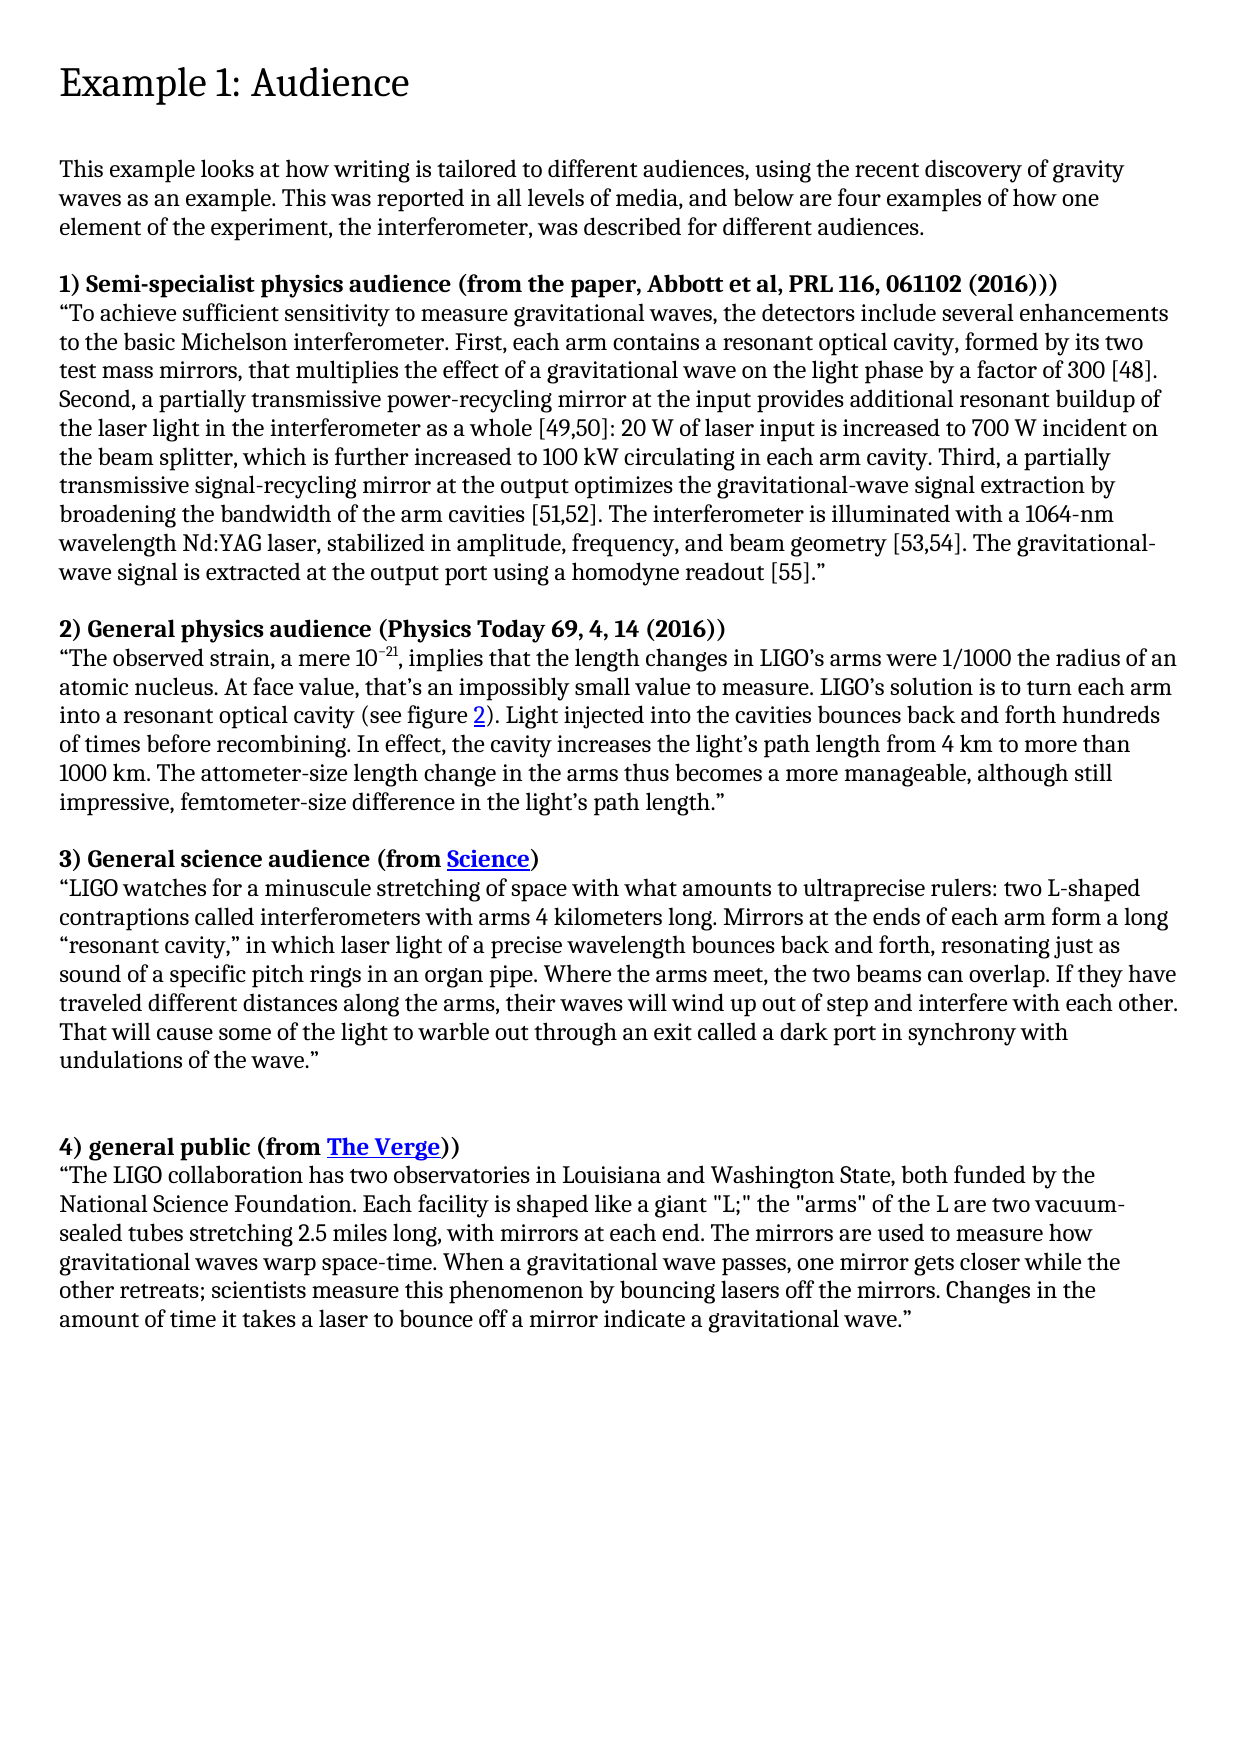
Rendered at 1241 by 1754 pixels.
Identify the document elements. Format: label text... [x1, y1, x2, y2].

text “LIGO watches for a minuscule stretching of space with what amounts to ultraprecise rulers: two L-shaped contraptions called interferometers with arms 4 kilometers long. Mirrors at the ends of each arm form a long “resonant cavity,” in which laser light of a precise wavelength bounces back and forth, resonating just as sound of a specific pitch rings in an organ pipe. Where the arms meet, the two beams can overlap. If they have traveled different distances along the arms, their waves will wind up out of step and interfere with each other. That will cause some of the light to warble out through an exit called a dark port in synchrony with undulations of the wave.” [59, 874, 1181, 1075]
text 2) General physics audience (Physics Today 69, 4, 14 (2016)) [59, 615, 1181, 644]
text This example looks at how writing is tailored to different audiences, using the recent discovery of gravity waves as an example. This was reported in all levels of media, and below are four examples of how one element of the experiment, the interferometer, was described for different audiences. [59, 155, 1181, 241]
text Example 1: Audience [59, 59, 1181, 107]
text “To achieve sufficient sensitivity to measure gravitational waves, the detectors include several enhancements to the basic Michelson interferometer. First, each arm contains a resonant optical cavity, formed by its two test mass mirrors, that multiplies the effect of a gravitational wave on the light phase by a factor of 300 [48]. Second, a partially transmissive power-recycling mirror at the input provides additional resonant buildup of the laser light in the interferometer as a whole [49,50]: 20 W of laser input is increased to 700 W incident on the beam splitter, which is further increased to 100 kW circulating in each arm cavity. Third, a partially transmissive signal-recycling mirror at the output optimizes the gravitational-wave signal extraction by broadening the bandwidth of the arm cavities [51,52]. The interferometer is illuminated with a 1064-nm wavelength Nd:YAG laser, stabilized in amplitude, frequency, and beam geometry [53,54]. The gravitational-wave signal is extracted at the output port using a homodyne readout [55].” [59, 299, 1181, 586]
text “The LIGO collaboration has two observatories in Louisiana and Washington State, both funded by the National Science Foundation. Each facility is shaped like a giant "L;" the "arms" of the L are two vacuum-sealed tubes stretching 2.5 miles long, with mirrors at each end. The mirrors are used to measure how gravitational waves warp space-time. When a gravitational wave passes, one mirror gets closer while the other retreats; scientists measure this phenomenon by bouncing lasers off the mirrors. Changes in the amount of time it takes a laser to bounce off a mirror indicate a gravitational wave.” [59, 1161, 1181, 1334]
text 3) General science audience (from Science) [59, 845, 1181, 874]
text 1) Semi-specialist physics audience (from the paper, Abbott et al, PRL 116, 061102 (2016))) [59, 270, 1181, 299]
text “The observed strain, a mere 10−21, implies that the length changes in LIGO’s arms were 1/1000 the radius of an atomic nucleus. At face value, that’s an impossibly small value to measure. LIGO’s solution is to turn each arm into a resonant optical cavity (see figure 2). Light injected into the cavities bounces back and forth hundreds of times before recombining. In effect, the cavity increases the light’s path length from 4 km to more than 1000 km. The attometer-size length change in the arms thus becomes a more manageable, although still impressive, femtometer-size difference in the light’s path length.” [59, 644, 1181, 816]
text 4) general public (from The Verge)) [59, 1132, 1181, 1161]
